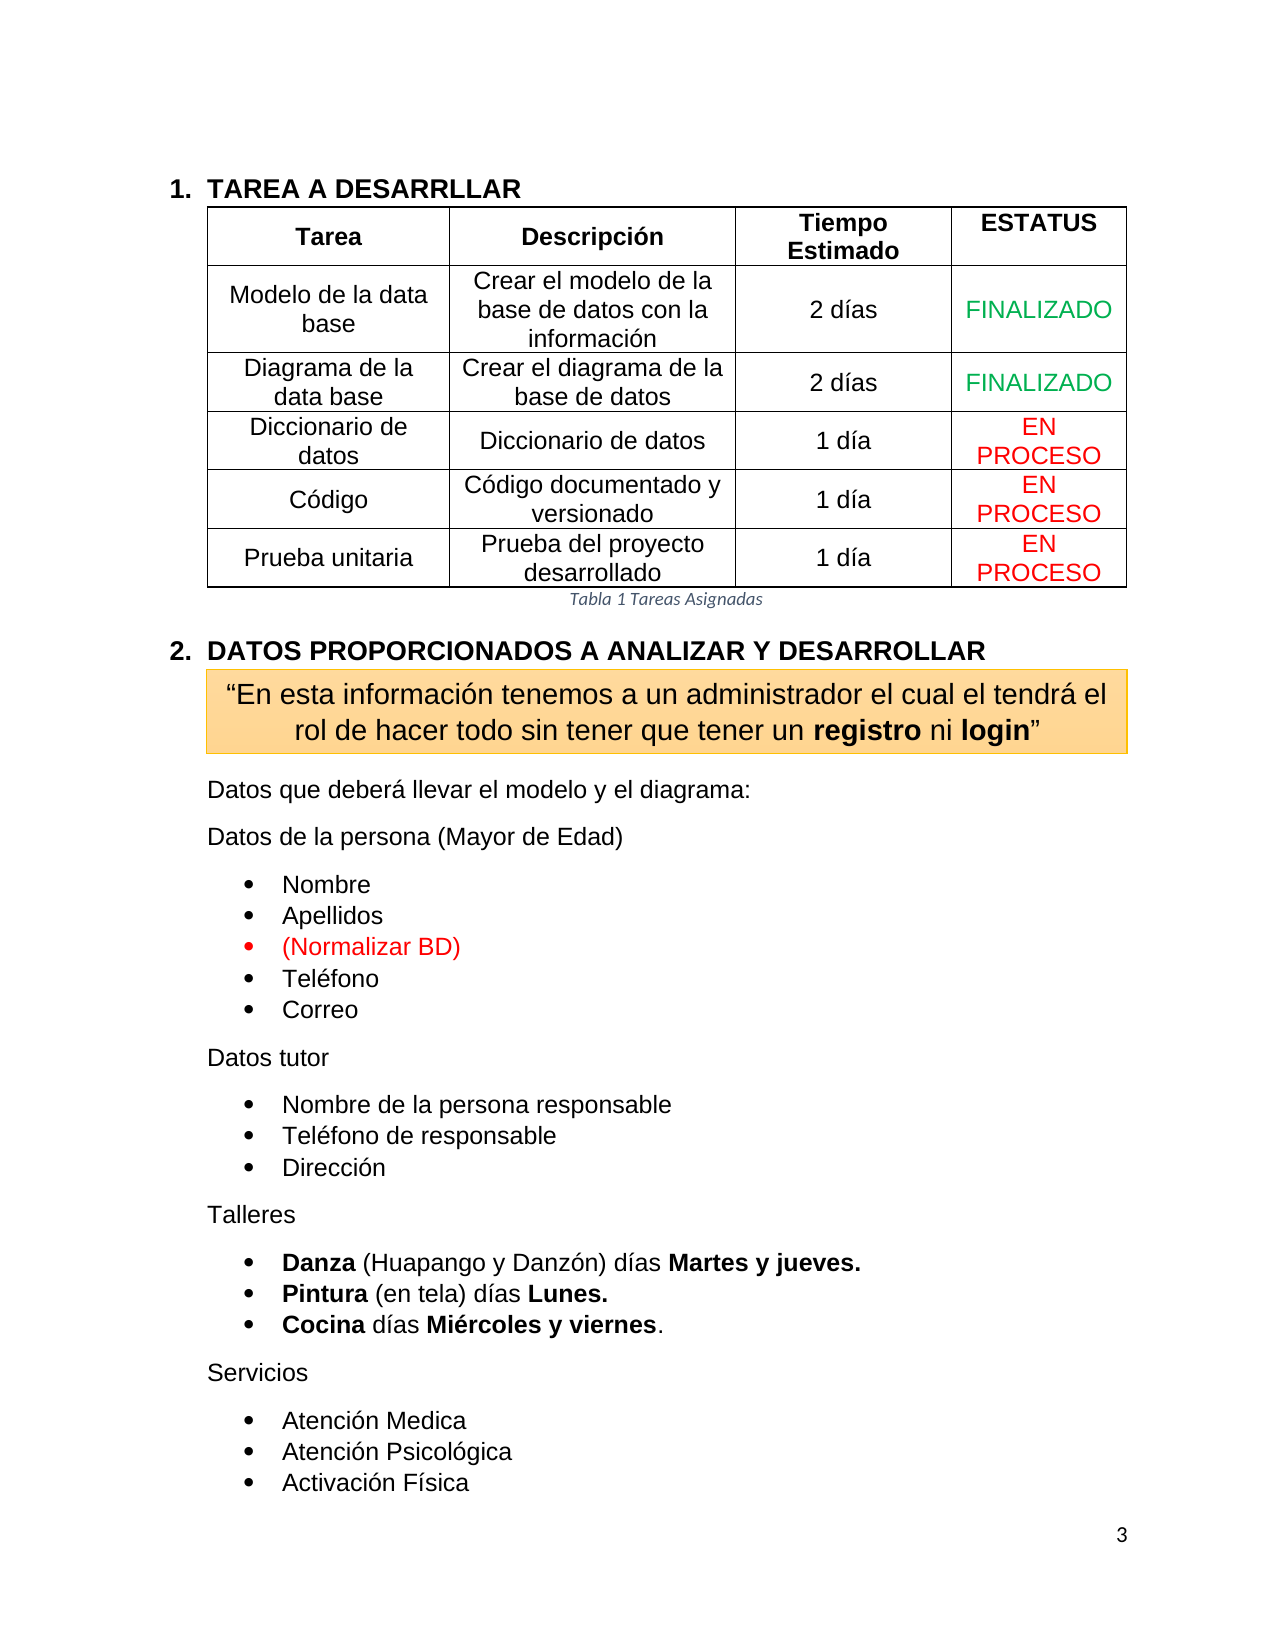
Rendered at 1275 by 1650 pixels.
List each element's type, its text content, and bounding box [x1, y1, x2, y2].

list Danza (Huapango y Danzón) días Martes y jueves. [244, 1248, 1127, 1277]
list Teléfono [244, 963, 1127, 992]
list Activación Física [244, 1468, 1127, 1497]
list Apellidos [244, 901, 1127, 930]
text Datos tutor [207, 1042, 1127, 1071]
table_cell Código documentado y versionado [450, 470, 735, 528]
table_cell EN PROCESO [952, 412, 1126, 469]
subtitle TAREA A DESARRLLAR [169, 173, 1127, 204]
table_cell FINALIZADO [952, 353, 1126, 411]
table_cell 2 días [736, 353, 951, 411]
list Atención Medica [244, 1406, 1127, 1435]
table_cell Crear el modelo de la base de datos con la información [450, 266, 735, 352]
table_header Tarea [208, 208, 449, 265]
list Atención Psicológica [244, 1437, 1127, 1466]
table_cell 1 día [736, 470, 951, 528]
text Talleres [207, 1200, 1127, 1229]
list Teléfono de responsable [244, 1121, 1127, 1150]
text Datos de la persona (Mayor de Edad) [207, 822, 1127, 851]
table_cell Crear el diagrama de la base de datos [450, 353, 735, 411]
table_cell Modelo de la data base [208, 266, 449, 352]
table_cell 1 día [736, 529, 951, 586]
list (Normalizar BD) [244, 932, 1127, 961]
table_cell EN PROCESO [952, 529, 1126, 586]
table_cell EN PROCESO [952, 470, 1126, 528]
table_cell Prueba unitaria [208, 529, 449, 586]
table_header Tiempo Estimado [736, 208, 951, 265]
table_header Descripción [450, 208, 735, 265]
list Nombre [244, 870, 1127, 899]
list Dirección [244, 1152, 1127, 1181]
table_cell Diccionario de datos [450, 412, 735, 469]
table_header ESTATUS [952, 208, 1126, 265]
list Pintura (en tela) días Lunes. [244, 1279, 1127, 1308]
list Correo [244, 995, 1127, 1023]
list Nombre de la persona responsable [244, 1090, 1127, 1119]
text Servicios [207, 1358, 1127, 1387]
subtitle DATOS PROPORCIONADOS A ANALIZAR Y DESARROLLAR [169, 635, 1127, 667]
table_cell Código [208, 470, 449, 528]
text Datos que deberá llevar el modelo y el diagrama: [207, 775, 1127, 803]
table_cell Diagrama de la data base [208, 353, 449, 411]
table_cell Diccionario de datos [208, 412, 449, 469]
table_cell 2 días [736, 266, 951, 352]
table_cell 1 día [736, 412, 951, 469]
table_cell Prueba del proyecto desarrollado [450, 529, 735, 586]
list Cocina días Miércoles y viernes. [244, 1310, 1127, 1339]
table_cell FINALIZADO [952, 266, 1126, 352]
